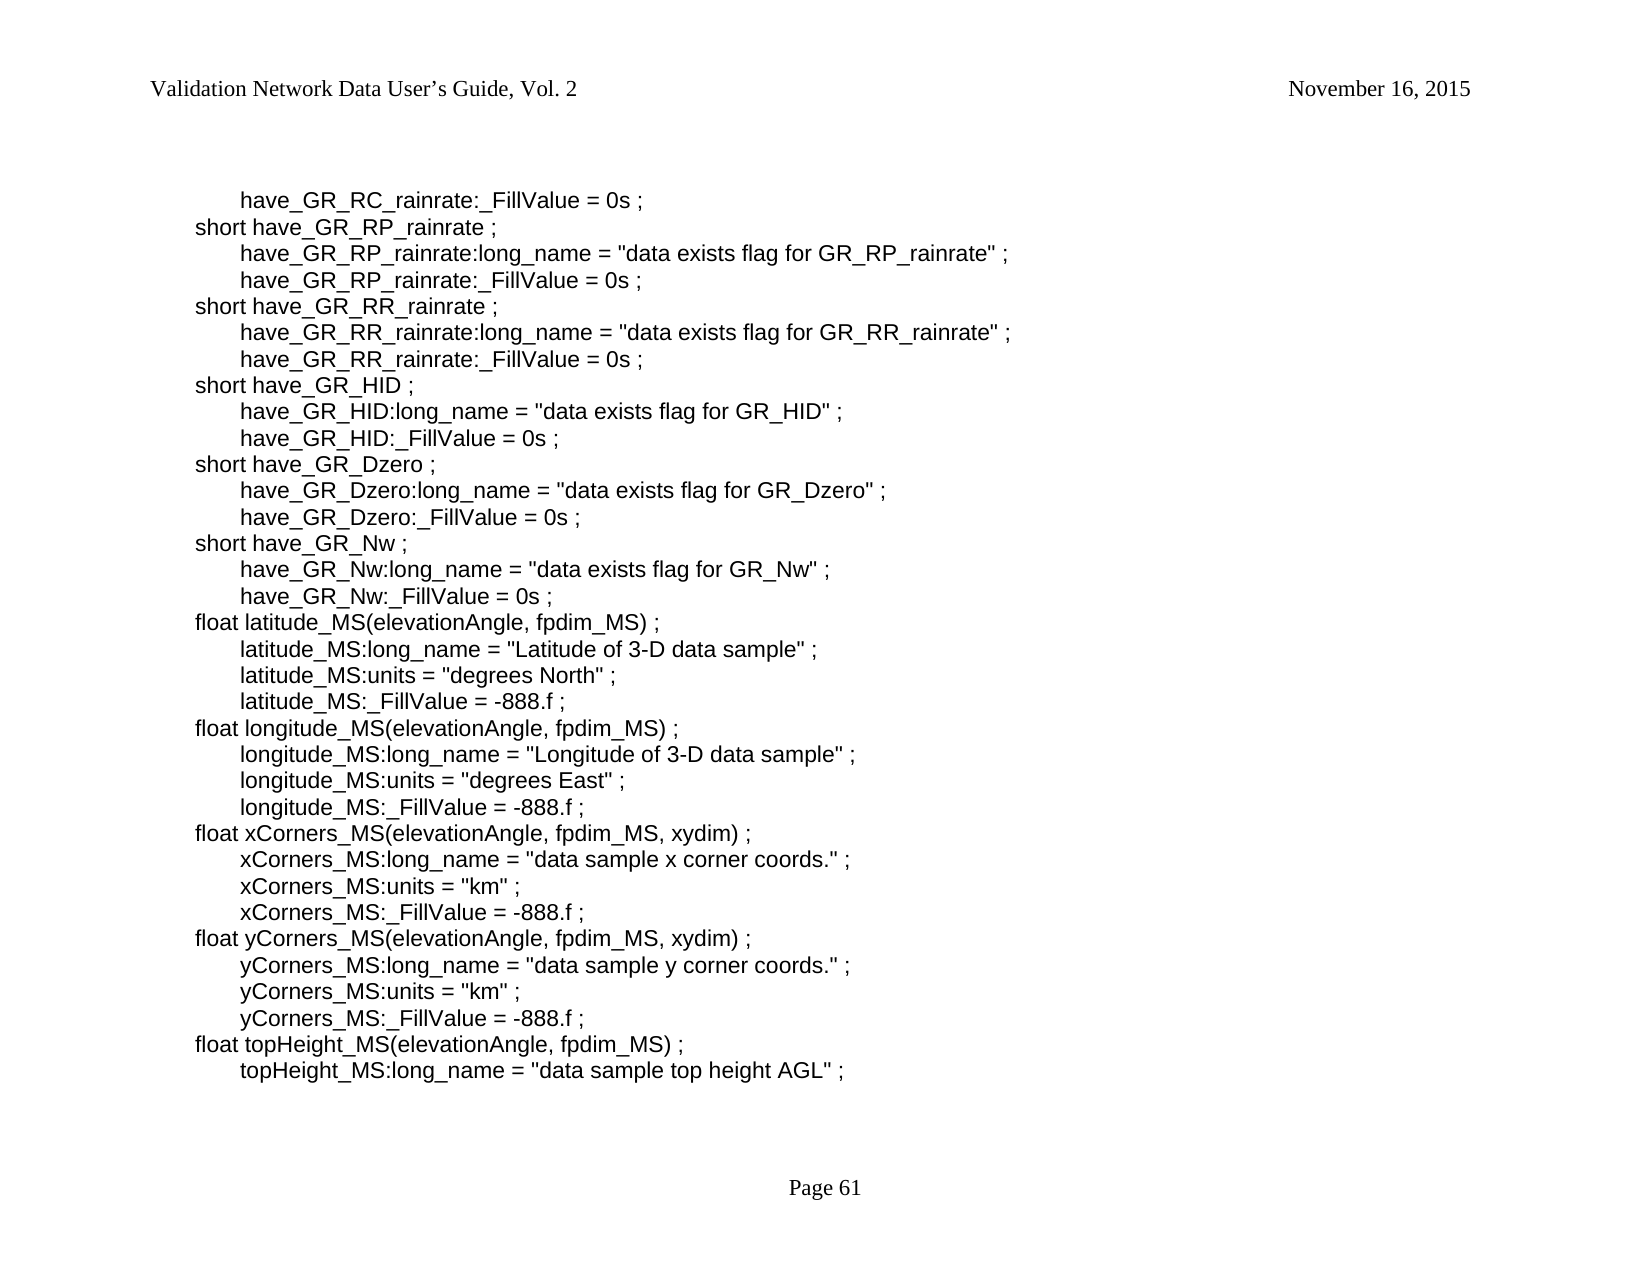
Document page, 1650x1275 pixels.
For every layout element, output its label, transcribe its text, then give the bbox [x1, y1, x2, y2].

text longitude_MS:long_name = "Longitude of 3-D data sample" ; [150, 741, 1500, 767]
text float longitude_MS(elevationAngle, fpdim_MS) ; [150, 714, 1500, 741]
text xCorners_MS:long_name = "data sample x corner coords." ; [150, 846, 1500, 873]
text yCorners_MS:_FillValue = -888.f ; [150, 1004, 1500, 1031]
text topHeight_MS:long_name = "data sample top height AGL" ; [150, 1057, 1500, 1083]
text short have_GR_RR_rainrate ; [150, 293, 1500, 319]
text longitude_MS:units = "degrees East" ; [150, 767, 1500, 794]
text yCorners_MS:units = "km" ; [150, 978, 1500, 1004]
text longitude_MS:_FillValue = -888.f ; [150, 794, 1500, 820]
text have_GR_RC_rainrate:_FillValue = 0s ; [150, 187, 1500, 214]
text have_GR_HID:_FillValue = 0s ; [150, 425, 1500, 451]
text latitude_MS:units = "degrees North" ; [150, 662, 1500, 688]
text float topHeight_MS(elevationAngle, fpdim_MS) ; [150, 1031, 1500, 1057]
text latitude_MS:long_name = "Latitude of 3-D data sample" ; [150, 636, 1500, 662]
text have_GR_HID:long_name = "data exists flag for GR_HID" ; [150, 398, 1500, 425]
text have_GR_RP_rainrate:_FillValue = 0s ; [150, 267, 1500, 293]
text xCorners_MS:_FillValue = -888.f ; [150, 899, 1500, 925]
text short have_GR_Nw ; [150, 530, 1500, 556]
text float latitude_MS(elevationAngle, fpdim_MS) ; [150, 609, 1500, 636]
text have_GR_Dzero:long_name = "data exists flag for GR_Dzero" ; [150, 477, 1500, 504]
text float xCorners_MS(elevationAngle, fpdim_MS, xydim) ; [150, 820, 1500, 846]
text float yCorners_MS(elevationAngle, fpdim_MS, xydim) ; [150, 925, 1500, 952]
text have_GR_RR_rainrate:long_name = "data exists flag for GR_RR_rainrate" ; [150, 319, 1500, 346]
text have_GR_Nw:long_name = "data exists flag for GR_Nw" ; [150, 556, 1500, 583]
text short have_GR_RP_rainrate ; [150, 214, 1500, 240]
text have_GR_Dzero:_FillValue = 0s ; [150, 504, 1500, 530]
text have_GR_RP_rainrate:long_name = "data exists flag for GR_RP_rainrate" ; [150, 240, 1500, 267]
text have_GR_RR_rainrate:_FillValue = 0s ; [150, 346, 1500, 372]
text xCorners_MS:units = "km" ; [150, 873, 1500, 899]
text yCorners_MS:long_name = "data sample y corner coords." ; [150, 952, 1500, 978]
text have_GR_Nw:_FillValue = 0s ; [150, 583, 1500, 609]
text short have_GR_HID ; [150, 372, 1500, 398]
text latitude_MS:_FillValue = -888.f ; [150, 688, 1500, 714]
text short have_GR_Dzero ; [150, 451, 1500, 477]
